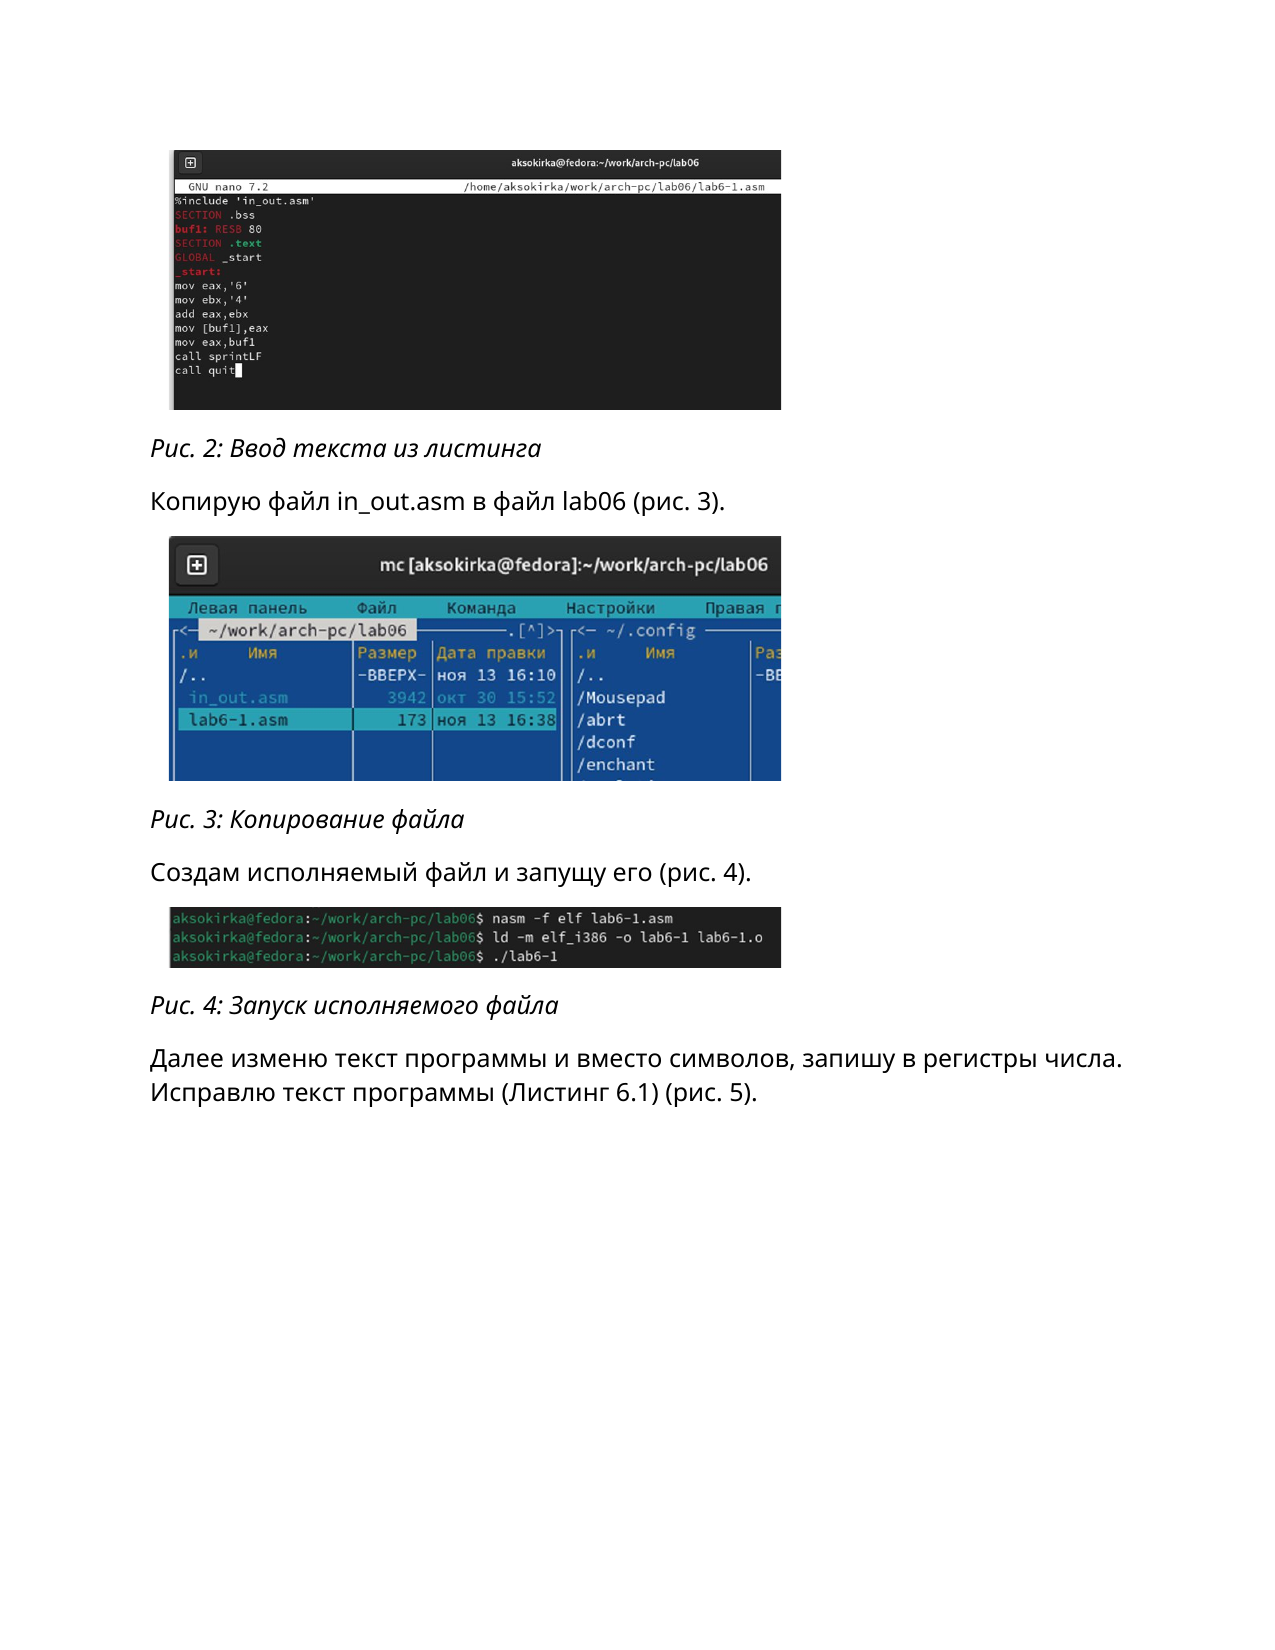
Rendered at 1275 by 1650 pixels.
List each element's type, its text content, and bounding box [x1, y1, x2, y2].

text Копирую файл in_out.asm в файл lab06 (рис. 3). [150, 483, 1125, 517]
picture [168, 907, 782, 968]
text Рис. 4: Запуск исполняемого файла [150, 988, 1125, 1022]
text Рис. 3: Копирование файла [150, 801, 1125, 835]
text Далее изменю текст программы и вместо символов, запишу в регистры числа. Исправлю текст программы (Листинг 6.1) (рис. 5). [150, 1041, 1125, 1109]
picture [168, 150, 782, 410]
picture [168, 536, 782, 781]
text Создам исполняемый файл и запущу его (рис. 4). [150, 854, 1125, 888]
text Рис. 2: Ввод текста из листинга [150, 431, 1125, 464]
